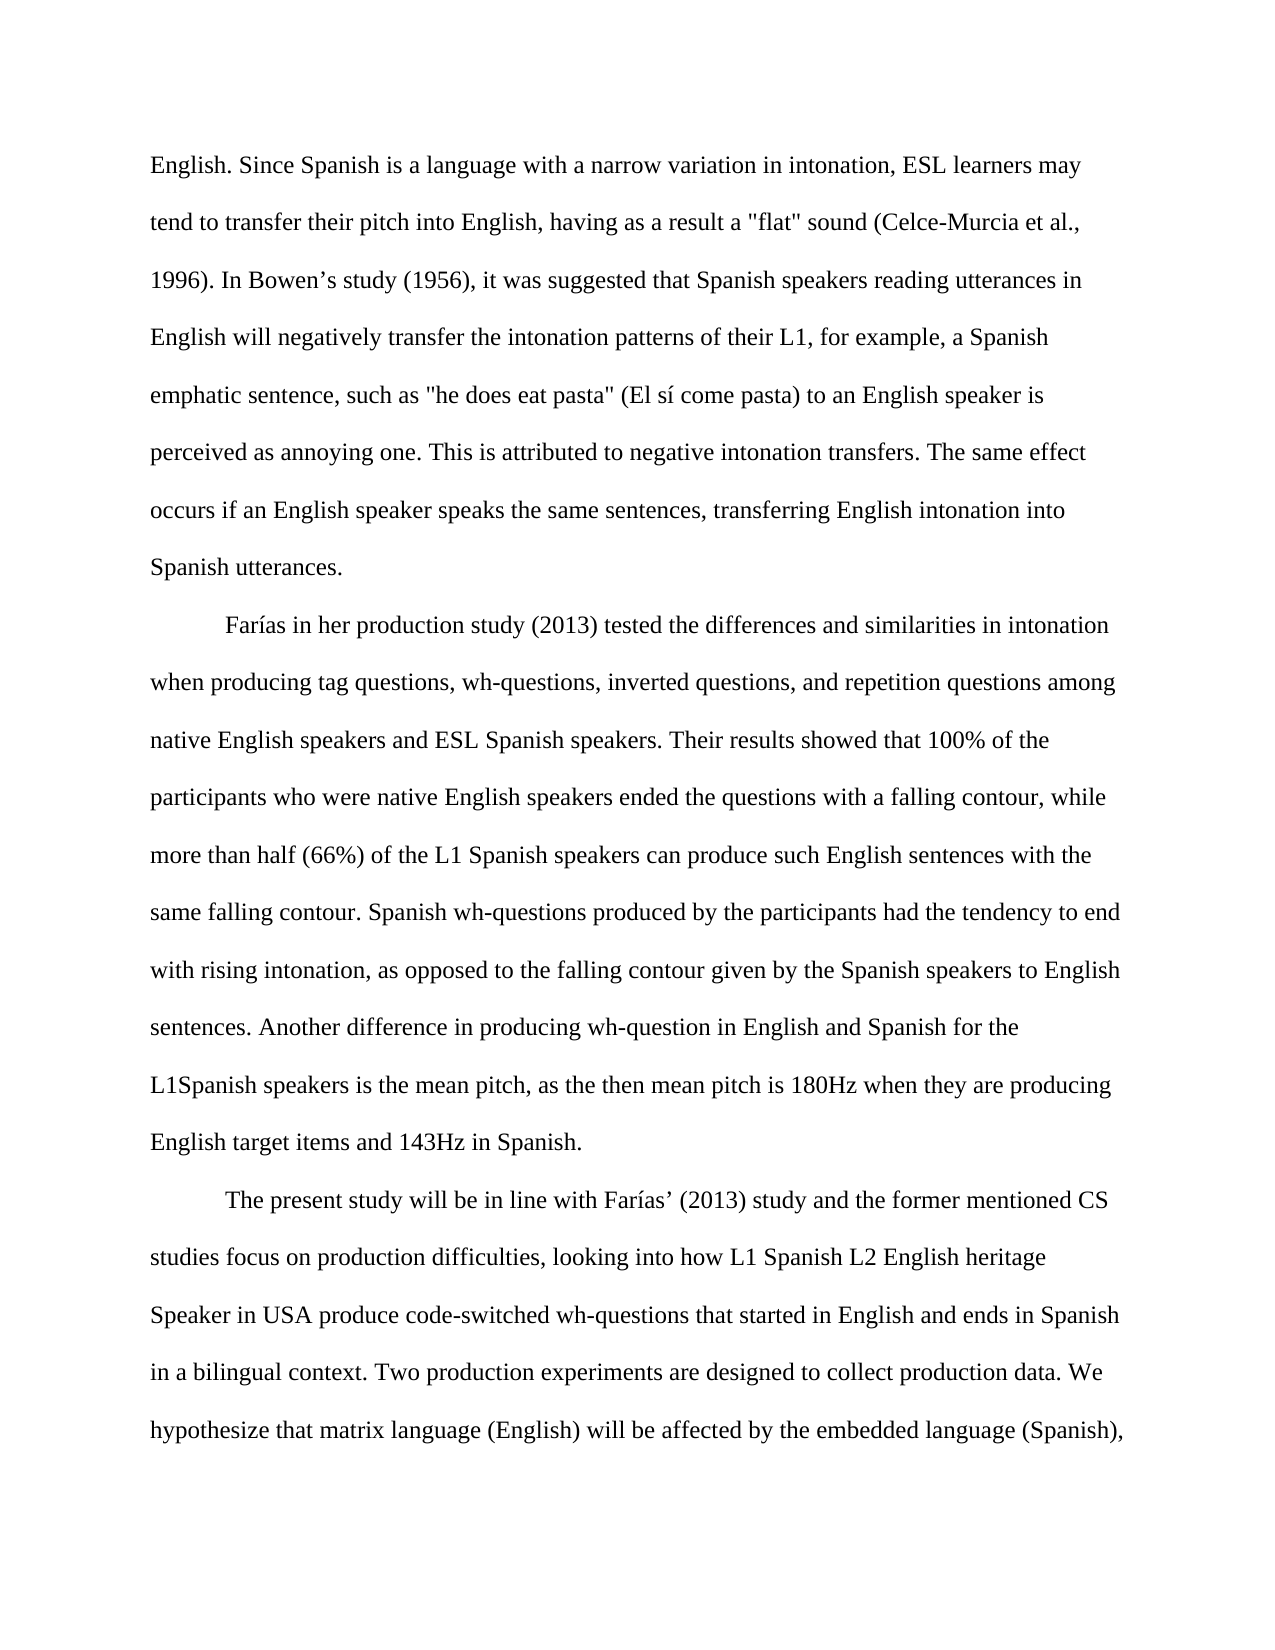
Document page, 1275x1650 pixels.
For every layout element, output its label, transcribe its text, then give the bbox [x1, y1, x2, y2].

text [150, 150, 1125, 581]
text Farías in her production study (2013) tested the differences and similarities in intonation when producing tag questions, wh-questions, inverted questions, and repetition questions among native English speakers and ESL Spanish speakers. Their results showed that 100% of the participants who were native English speakers ended the questions with a falling contour, while more than half (66%) of the L1 Spanish speakers can produce such English sentences with the same falling contour. Spanish wh-questions produced by the participants had the tendency to end with rising intonation, as opposed to the falling contour given by the Spanish speakers to English sentences. Another difference in producing wh-question in English and Spanish for the L1Spanish speakers is the mean pitch, as the then mean pitch is 180Hz when they are producing English target items and 143Hz in Spanish. [150, 610, 1125, 1156]
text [150, 1185, 1125, 1444]
